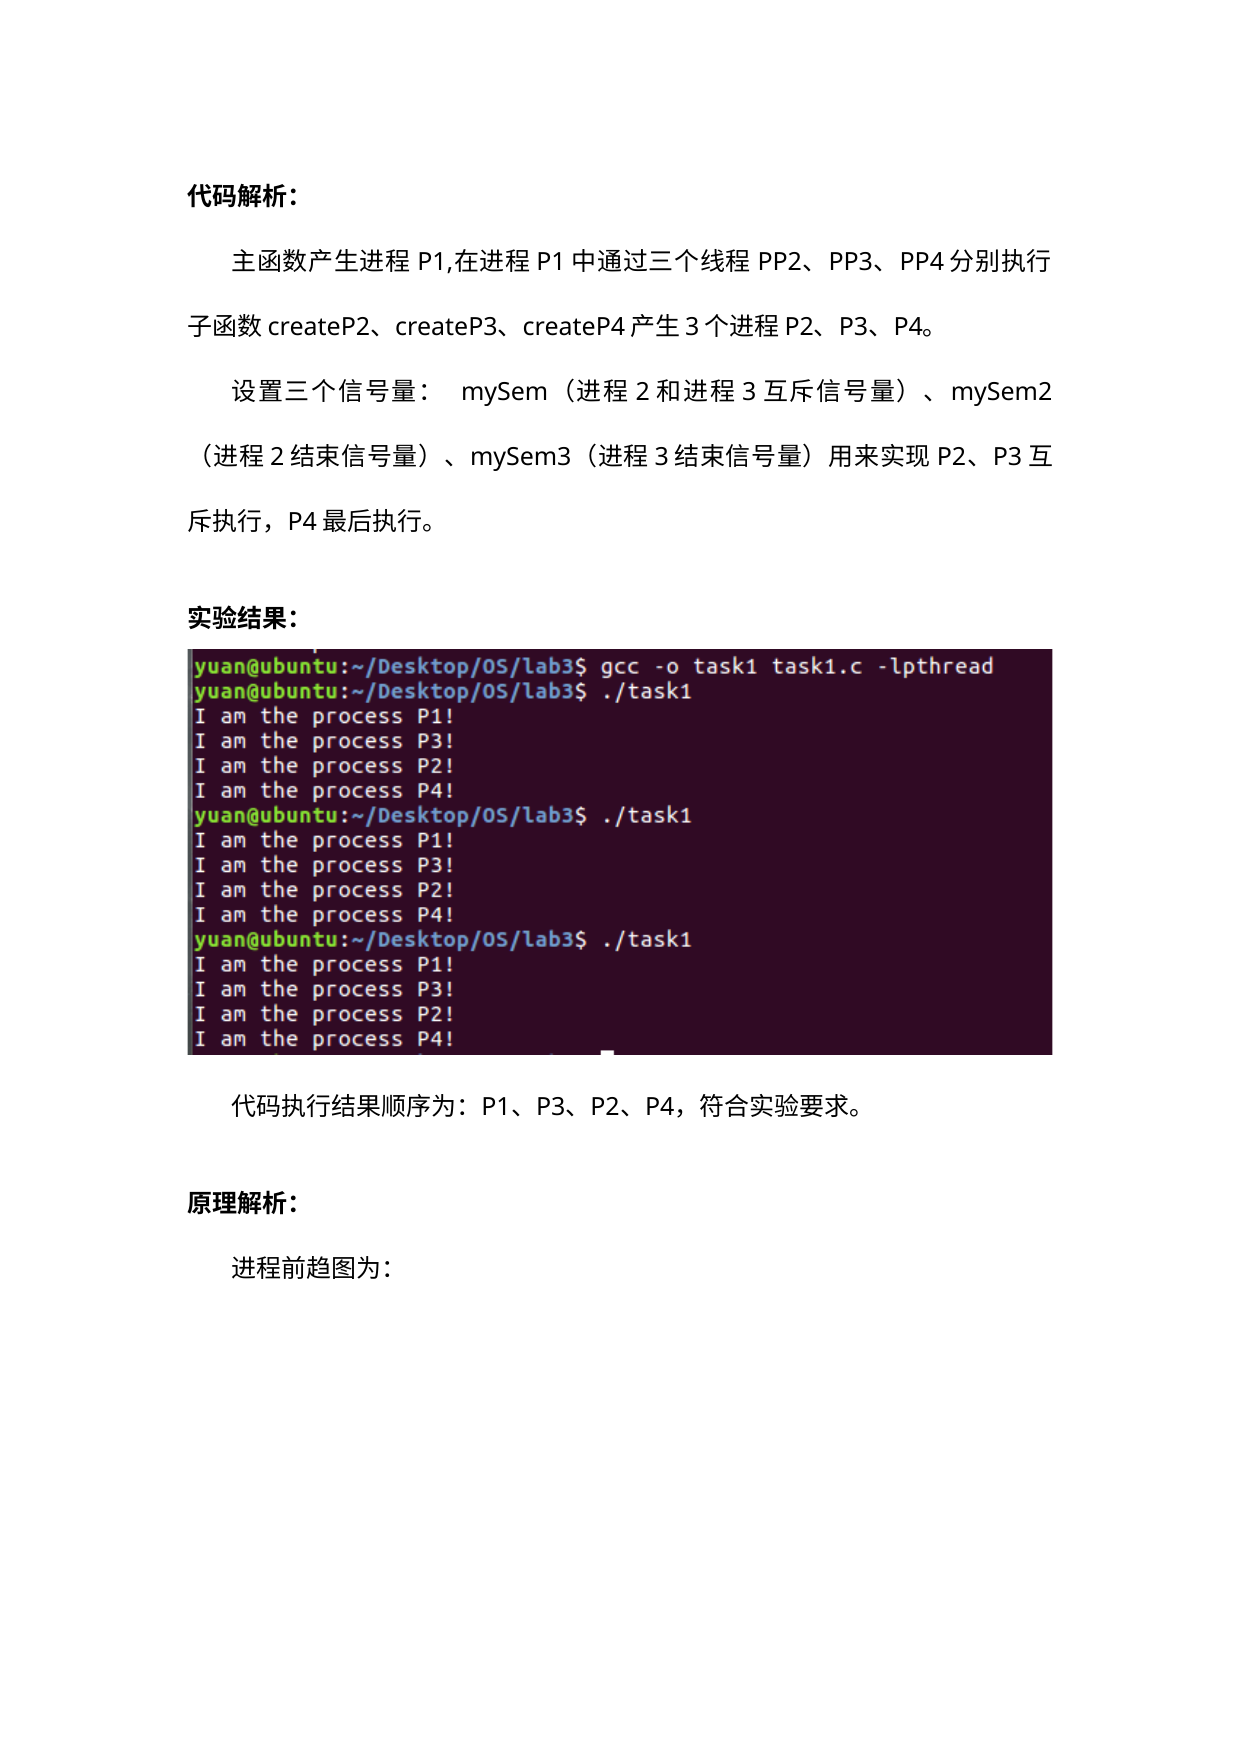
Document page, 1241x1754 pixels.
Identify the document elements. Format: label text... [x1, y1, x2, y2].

list 实验结果： [187, 584, 1053, 649]
list 原理解析： [187, 1169, 1053, 1234]
list 设置三个信号量： mySem（进程2和进程3互斥信号量）、mySem2（进程2结束信号量）、mySem3（进程3结束信号量）用来实现P2、P3互斥执行，P4最后执行。 [187, 357, 1053, 552]
list 主函数产生进程P1,在进程P1中通过三个线程PP2、PP3、PP4分别执行子函数createP2、createP3、createP4产生3个进程P2、P3、P4。 [187, 227, 1053, 357]
list 进程前趋图为： [187, 1234, 1053, 1299]
list 代码执行结果顺序为：P1、P3、P2、P4，符合实验要求。 [187, 1072, 1053, 1137]
list 代码解析： [187, 162, 1053, 227]
picture [187, 649, 1053, 1055]
